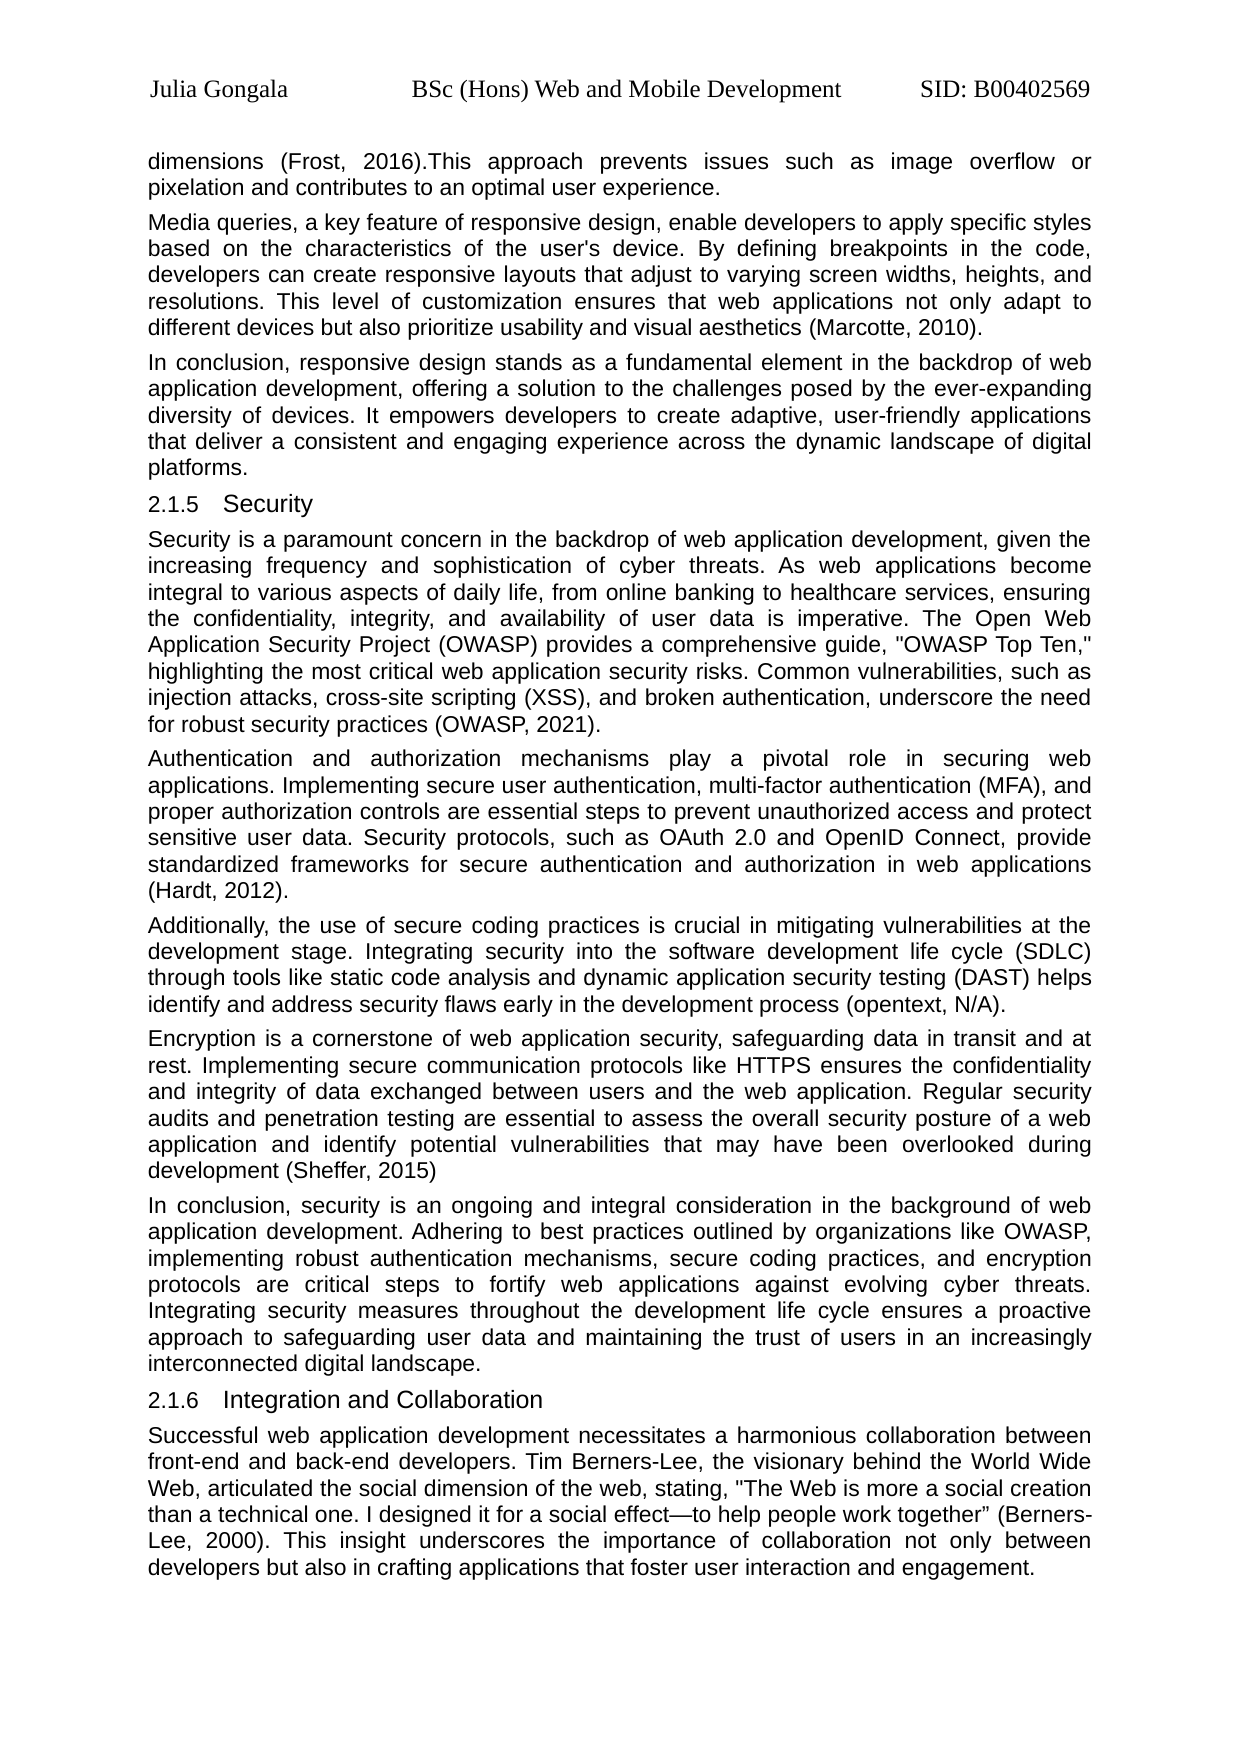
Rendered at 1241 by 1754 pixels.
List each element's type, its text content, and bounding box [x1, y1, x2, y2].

text Successful web application development necessitates a harmonious collaboration between front-end and back-end developers. Tim Berners-Lee, the visionary behind the World Wide Web, articulated the social dimension of the web, stating, "The Web is more a social creation than a technical one. I designed it for a social effect—to help people work together”. This insight underscores the importance of collaboration not only between developers but also in crafting applications that foster user interaction and engagement. [148, 1422, 1092, 1580]
list Integration and Collaboration [148, 1385, 1092, 1413]
text Media queries, a key feature of responsive design, enable developers to apply specific styles based on the characteristics of the user's device. By defining breakpoints in the code, developers can create responsive layouts that adjust to varying screen widths, heights, and resolutions. This level of customization ensures that web applications not only adapt to different devices but also prioritize usability and visual aesthetics . [148, 209, 1092, 341]
text Encryption is a cornerstone of web application security, safeguarding data in transit and at rest. Implementing secure communication protocols like HTTPS ensures the confidentiality and integrity of data exchanged between users and the web application. Regular security audits and penetration testing are essential to assess the overall security posture of a web application and identify potential vulnerabilities that may have been overlooked during development [148, 1025, 1092, 1183]
subtitle Security [148, 489, 1092, 518]
text Security is a paramount concern in the backdrop of web application development, given the increasing frequency and sophistication of cyber threats. As web applications become integral to various aspects of daily life, from online banking to healthcare services, ensuring the confidentiality, integrity, and availability of user data is imperative. The Open Web Application Security Project (OWASP) provides a comprehensive guide, "OWASP Top Ten," highlighting the most critical web application security risks. Common vulnerabilities, such as injection attacks, cross-site scripting (XSS), and broken authentication, underscore the need for robust security practices . [148, 526, 1092, 737]
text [148, 148, 1092, 200]
text Authentication and authorization mechanisms play a pivotal role in securing web applications. Implementing secure user authentication, multi-factor authentication (MFA), and proper authorization controls are essential steps to prevent unauthorized access and protect sensitive user data. Security protocols, such as OAuth 2.0 and OpenID Connect, provide standardized frameworks for secure authentication and authorization in web applications . [148, 745, 1092, 903]
text In conclusion, security is an ongoing and integral consideration in the background of web application development. Adhering to best practices outlined by organizations like OWASP, implementing robust authentication mechanisms, secure coding practices, and encryption protocols are critical steps to fortify web applications against evolving cyber threats. Integrating security measures throughout the development life cycle ensures a proactive approach to safeguarding user data and maintaining the trust of users in an increasingly interconnected digital landscape. [148, 1192, 1092, 1376]
text Additionally, the use of secure coding practices is crucial in mitigating vulnerabilities at the development stage. Integrating security into the software development life cycle (SDLC) through tools like static code analysis and dynamic application security testing (DAST) helps identify and address security flaws early in the development process . [148, 912, 1092, 1017]
text In conclusion, responsive design stands as a fundamental element in the backdrop of web application development, offering a solution to the challenges posed by the ever-expanding diversity of devices. It empowers developers to create adaptive, user-friendly applications that deliver a consistent and engaging experience across the dynamic landscape of digital platforms. [148, 349, 1092, 481]
